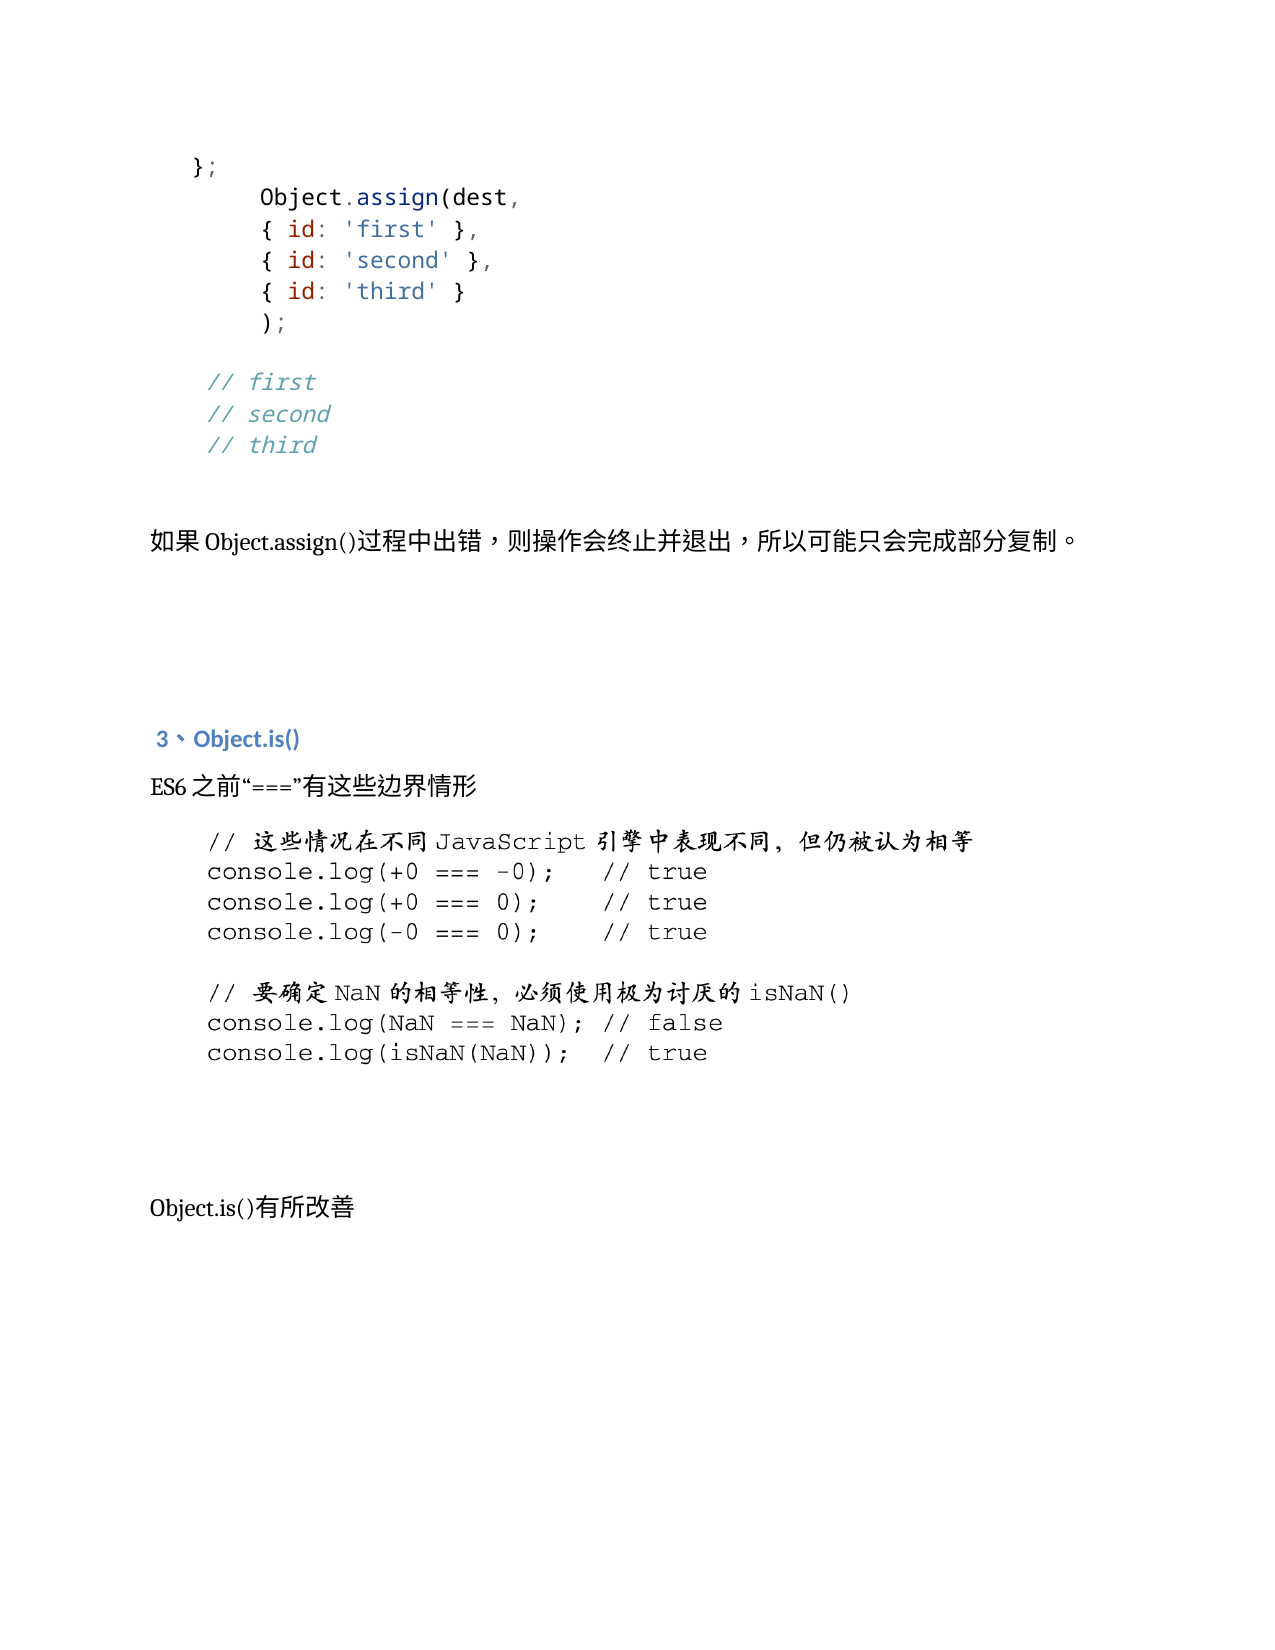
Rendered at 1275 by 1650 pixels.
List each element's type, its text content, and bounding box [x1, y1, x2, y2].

text 如果Object.assign()过程中出错，则操作会终止并退出，所以可能只会完成部分复制。 [150, 528, 1125, 557]
text Object.is()有所改善 [150, 1194, 1125, 1223]
picture [168, 820, 1044, 1079]
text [150, 150, 1125, 460]
subtitle 3、Object.is() [150, 720, 1125, 754]
text ES6之前“===”有这些边界情形 [150, 773, 1125, 802]
